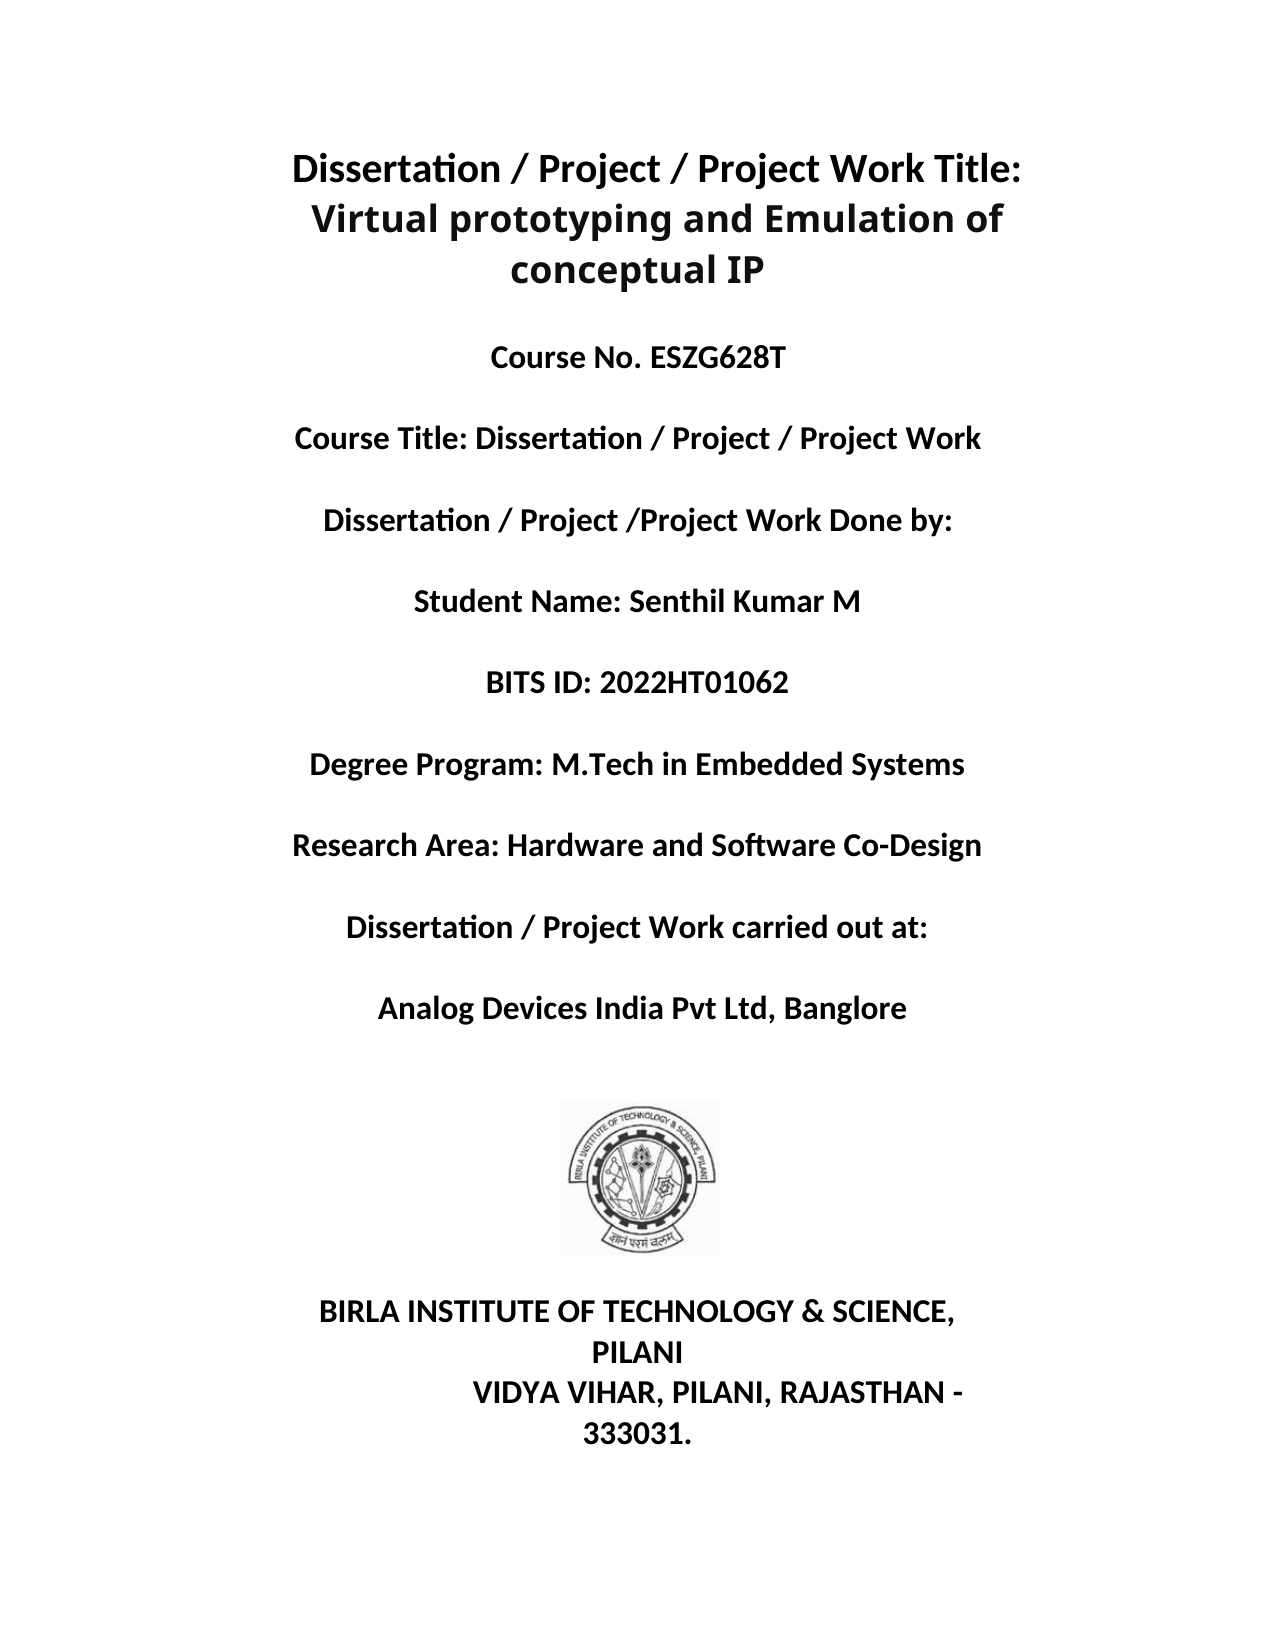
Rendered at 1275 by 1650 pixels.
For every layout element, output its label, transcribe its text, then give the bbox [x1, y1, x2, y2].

subtitle VIDYA VIHAR, PILANI, RAJASTHAN - 333031. [281, 1371, 994, 1453]
text Dissertation / Project Work carried out at: [281, 906, 994, 947]
text Student Name: Senthil Kumar M [281, 580, 994, 621]
text Degree Program: M.Tech in Embedded Systems [281, 743, 994, 784]
text Dissertation / Project /Project Work Done by: [166, 498, 1110, 539]
text Research Area: Hardware and Software Co-Design [281, 824, 994, 865]
text BITS ID: 2022HT01062 [281, 661, 994, 702]
text Course No. ESZG628T [166, 336, 1110, 376]
title Virtual prototyping and Emulation of conceptual IP [166, 192, 1108, 295]
picture [559, 1101, 720, 1257]
text Course Title: Dissertation / Project / Project Work [166, 417, 1110, 458]
text Analog Devices India Pvt Ltd, Banglore [127, 987, 1158, 1028]
text BIRLA INSTITUTE OF TECHNOLOGY & SCIENCE, PILANI [281, 1290, 994, 1371]
title Dissertation / Project / Project Work Title: [166, 142, 1108, 192]
